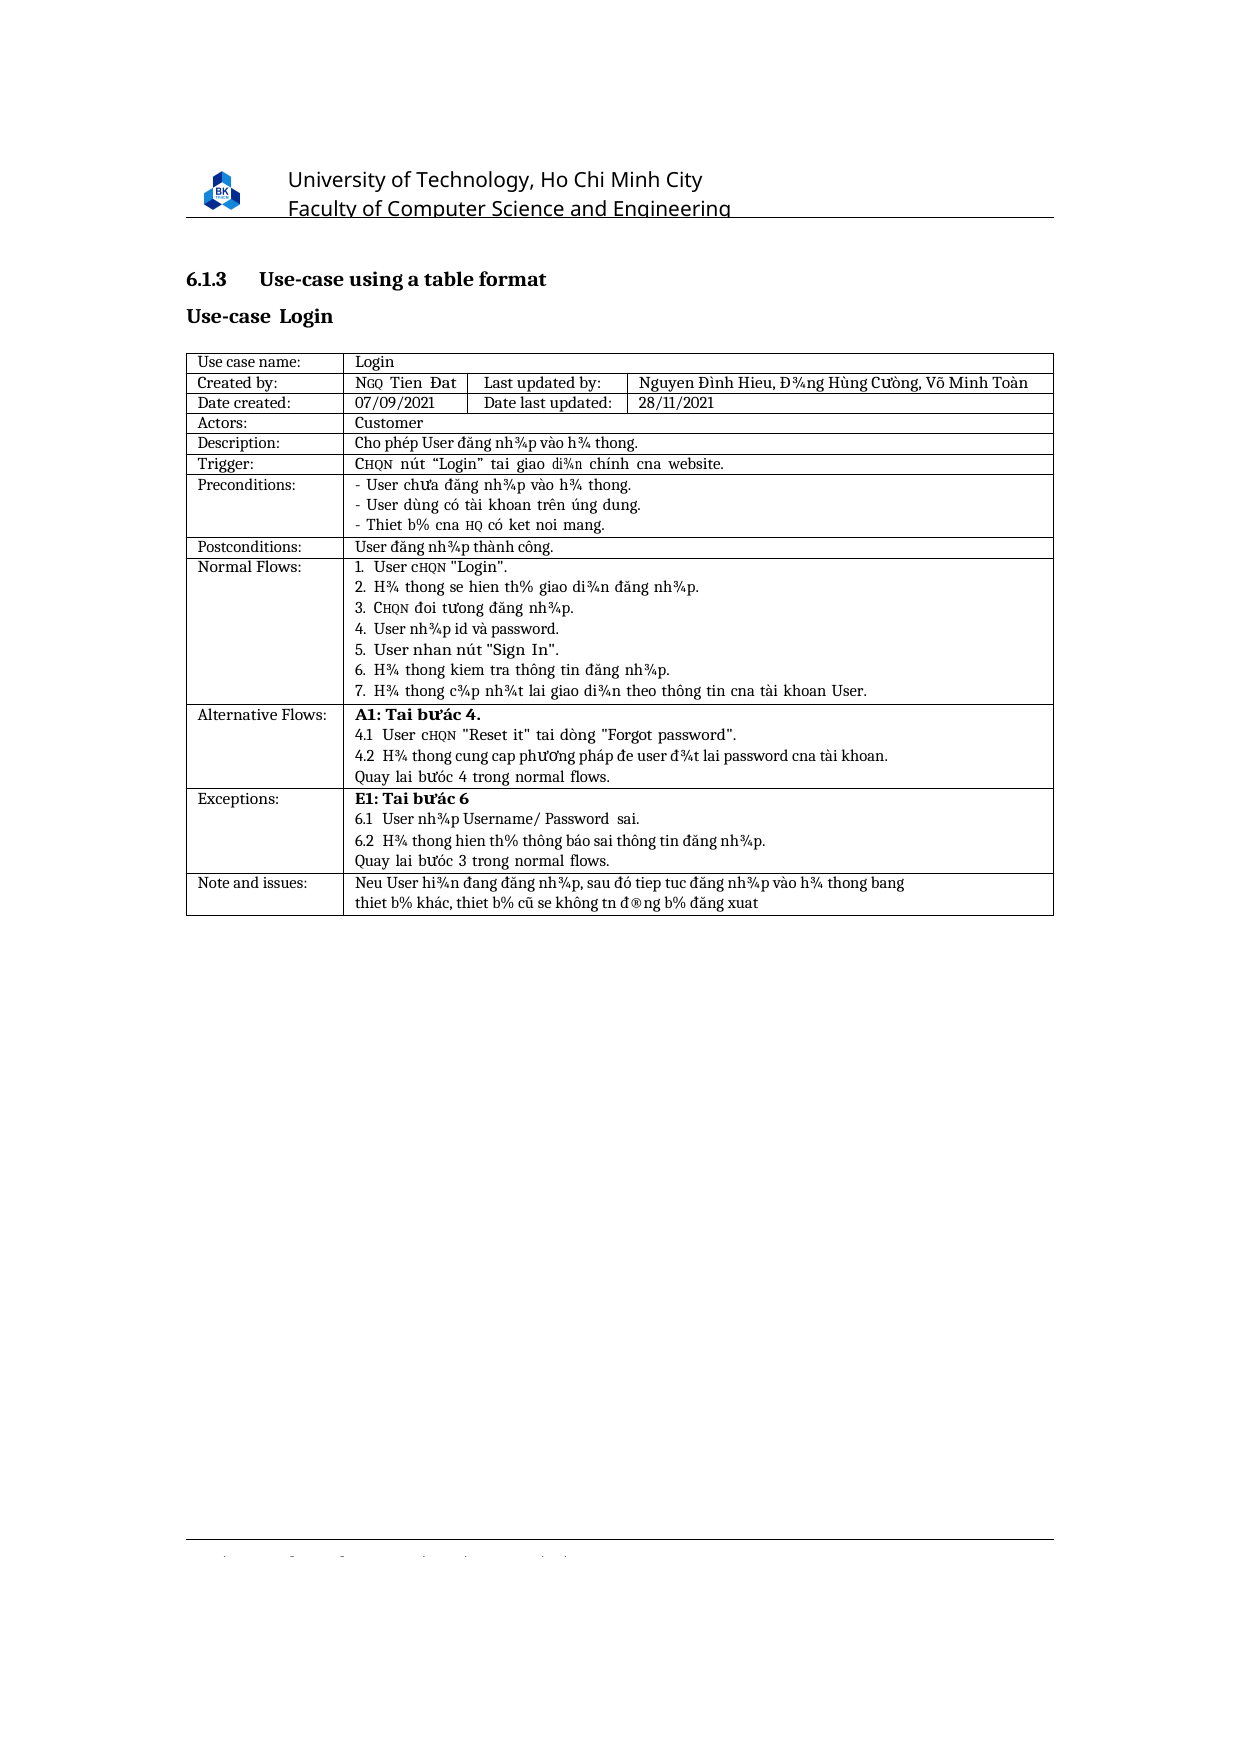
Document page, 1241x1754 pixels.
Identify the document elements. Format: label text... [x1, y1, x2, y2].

table_header Use case name: [187, 354, 343, 372]
table_cell 07/09/2021 [344, 394, 467, 413]
table_cell Last updated by: [468, 374, 627, 393]
table_cell Description: [187, 434, 343, 453]
table_cell Preconditions: [187, 475, 343, 537]
table_cell Created by: [187, 374, 343, 393]
table_cell Neu User hi¾n đang đăng nh¾p, sau đó tiep tuc đăng nh¾p vào h¾ thong bang thiet b% khác, thiet b% cũ se không tn đ®ng b% đăng xuat [344, 874, 1053, 914]
table_cell Note and issues: [187, 874, 343, 914]
table_cell Chqn nút “Login” tai giao di¾n chính cna website. [344, 455, 1053, 474]
table_cell A1: Tai bưác 4. User chqn "Reset it" tai dòng "Forgot password". H¾ thong cung cap phương pháp đe user đ¾t lai password cna tài khoan. Quay lai bưóc 4 trong normal flows. [344, 705, 1053, 788]
subtitle Use-case using a table format Use-case Login [186, 268, 568, 329]
table_cell Date last updated: [468, 394, 627, 413]
table_cell User chqn "Login". H¾ thong se hien th% giao di¾n đăng nh¾p. Chqn đoi tưong đăng nh¾p. User nh¾p id và password. User nhan nút "Sign In". H¾ thong kiem tra thông tin đăng nh¾p. H¾ thong c¾p nh¾t lai giao di¾n theo thông tin cna tài khoan User. [344, 559, 1053, 704]
table_cell Normal Flows: [187, 559, 343, 704]
table_cell Actors: [187, 414, 343, 433]
table_cell Alternative Flows: [187, 705, 343, 788]
table_cell Nguyen Đình Hieu, Đ¾ng Hùng Cưòng, Võ Minh Toàn [628, 374, 1053, 393]
table_cell Cho phép User đăng nh¾p vào h¾ thong. [344, 434, 1053, 453]
table_cell Exceptions: [187, 789, 343, 873]
table_cell Ngq Tien Đat [344, 374, 467, 393]
table_cell E1: Tai bưác 6 User nh¾p Username/ Password sai. H¾ thong hien th% thông báo sai thông tin đăng nh¾p. Quay lai bưóc 3 trong normal flows. [344, 789, 1053, 873]
table_cell User đăng nh¾p thành công. [344, 538, 1053, 558]
table_cell Date created: [187, 394, 343, 413]
table_cell Customer [344, 414, 1053, 433]
table_cell Postconditions: [187, 538, 343, 558]
table_cell User chưa đăng nh¾p vào h¾ thong. User dùng có tài khoan trên úng dung. Thiet b% cna hq có ket noi mang. [344, 475, 1053, 537]
picture [203, 171, 241, 211]
table_cell 28/11/2021 [628, 394, 1053, 413]
table_header Login [344, 354, 1053, 372]
table_cell Trigger: [187, 455, 343, 474]
